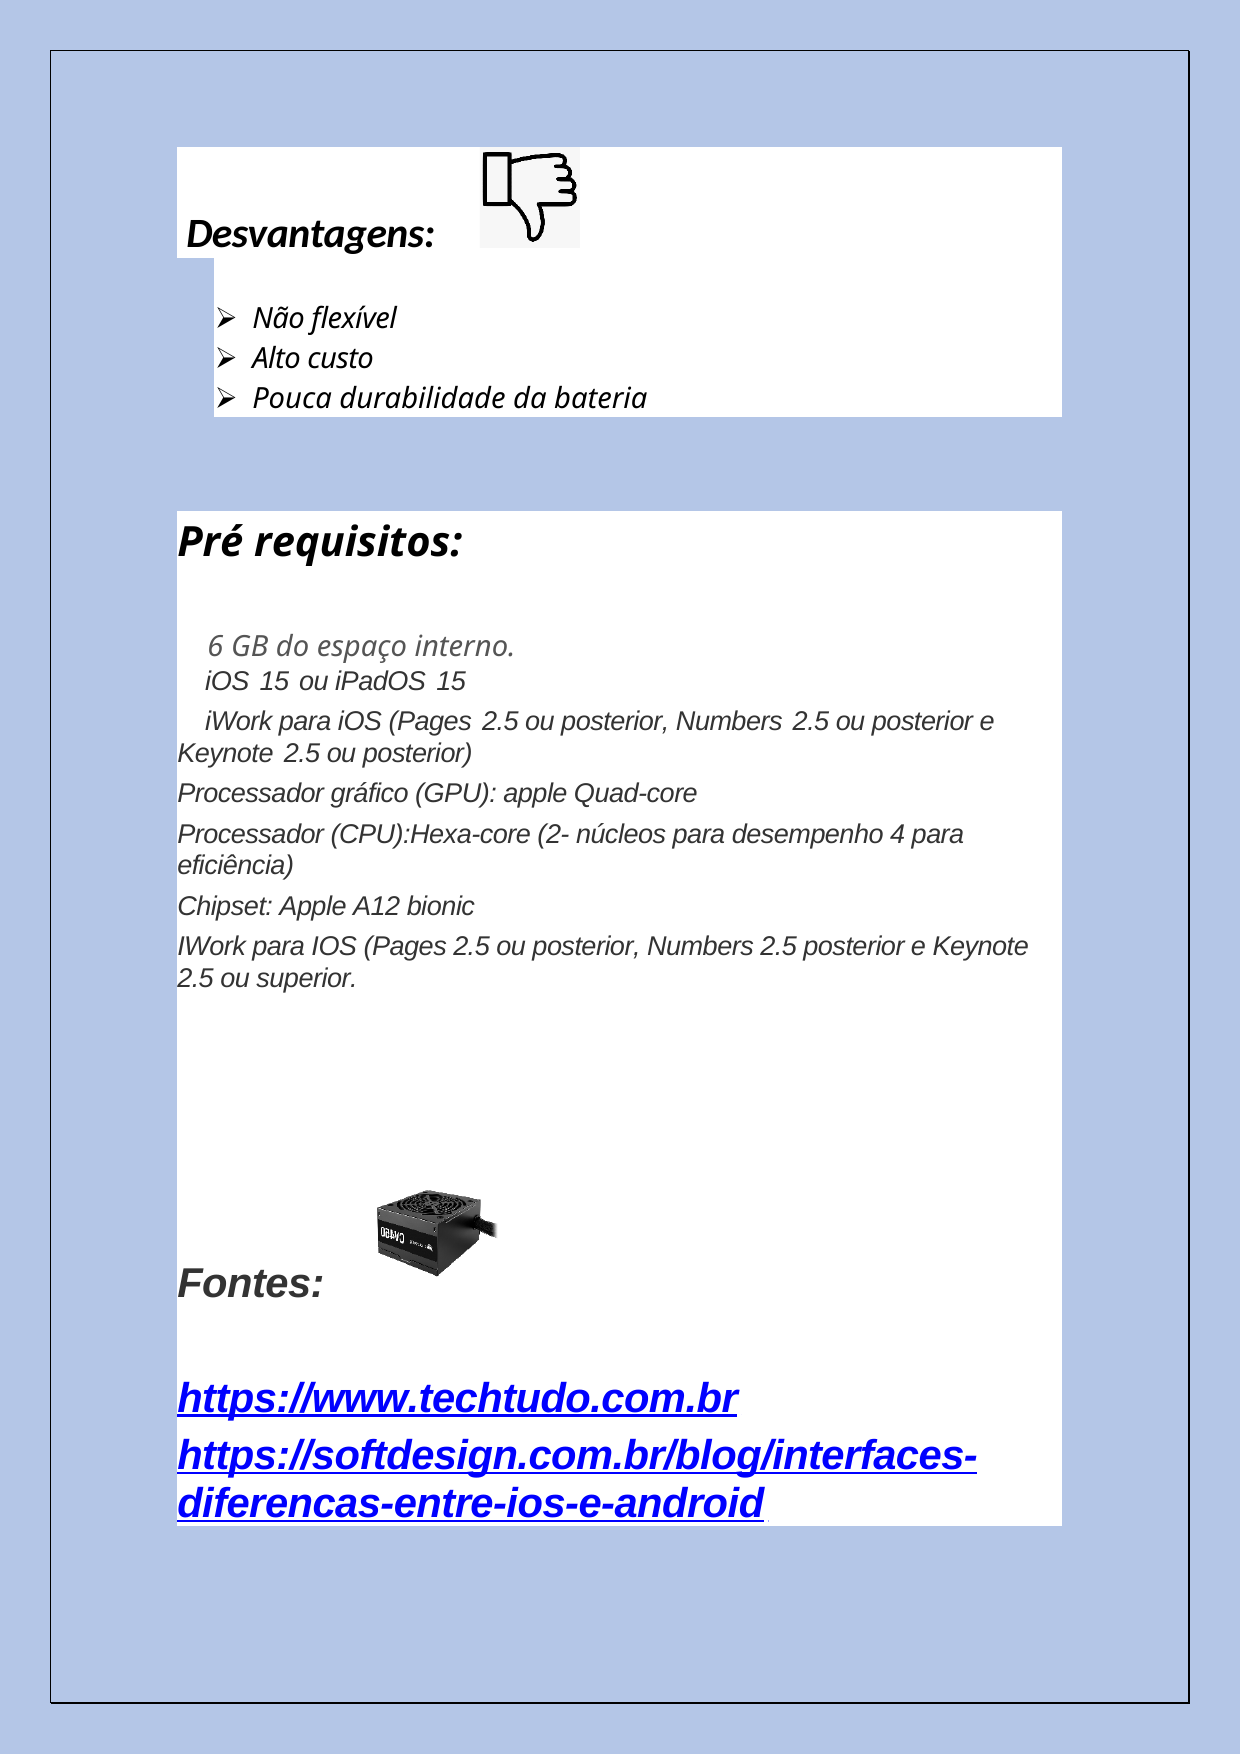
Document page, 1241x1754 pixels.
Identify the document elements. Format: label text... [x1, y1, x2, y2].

list Alto custo [214, 337, 1062, 377]
list Pouca durabilidade da bateria [214, 377, 1062, 417]
text https://softdesign.com.br/blog/interfaces-diferencas-entre-ios-e-android [177, 1430, 1062, 1526]
list Não flexível [214, 298, 1062, 337]
text Desvantagens: [177, 147, 1062, 258]
picture [368, 1164, 502, 1298]
text iWork para iOS (Pages 2.5 ou posterior, Numbers 2.5 ou posterior e Keynote 2.5 ou posterior) [177, 705, 1062, 768]
text Processador (CPU):Hexa-core (2- núcleos para desempenho 4 para eficiência) [177, 818, 1062, 880]
text Processador gráfico (GPU): apple Quad-core [177, 777, 1062, 808]
text Pré requisitos: 6 GB do espaço interno. iOS 15 ou iPadOS 15 [177, 511, 1062, 696]
text Chipset: Apple A12 bionic [177, 890, 1062, 921]
text IWork para IOS (Pages 2.5 ou posterior, Numbers 2.5 posterior e Keynote 2.5 ou superior. [177, 930, 1062, 993]
text Fontes: [177, 1165, 1062, 1306]
text https://www.techtudo.com.br [177, 1373, 1062, 1421]
picture [479, 147, 580, 248]
